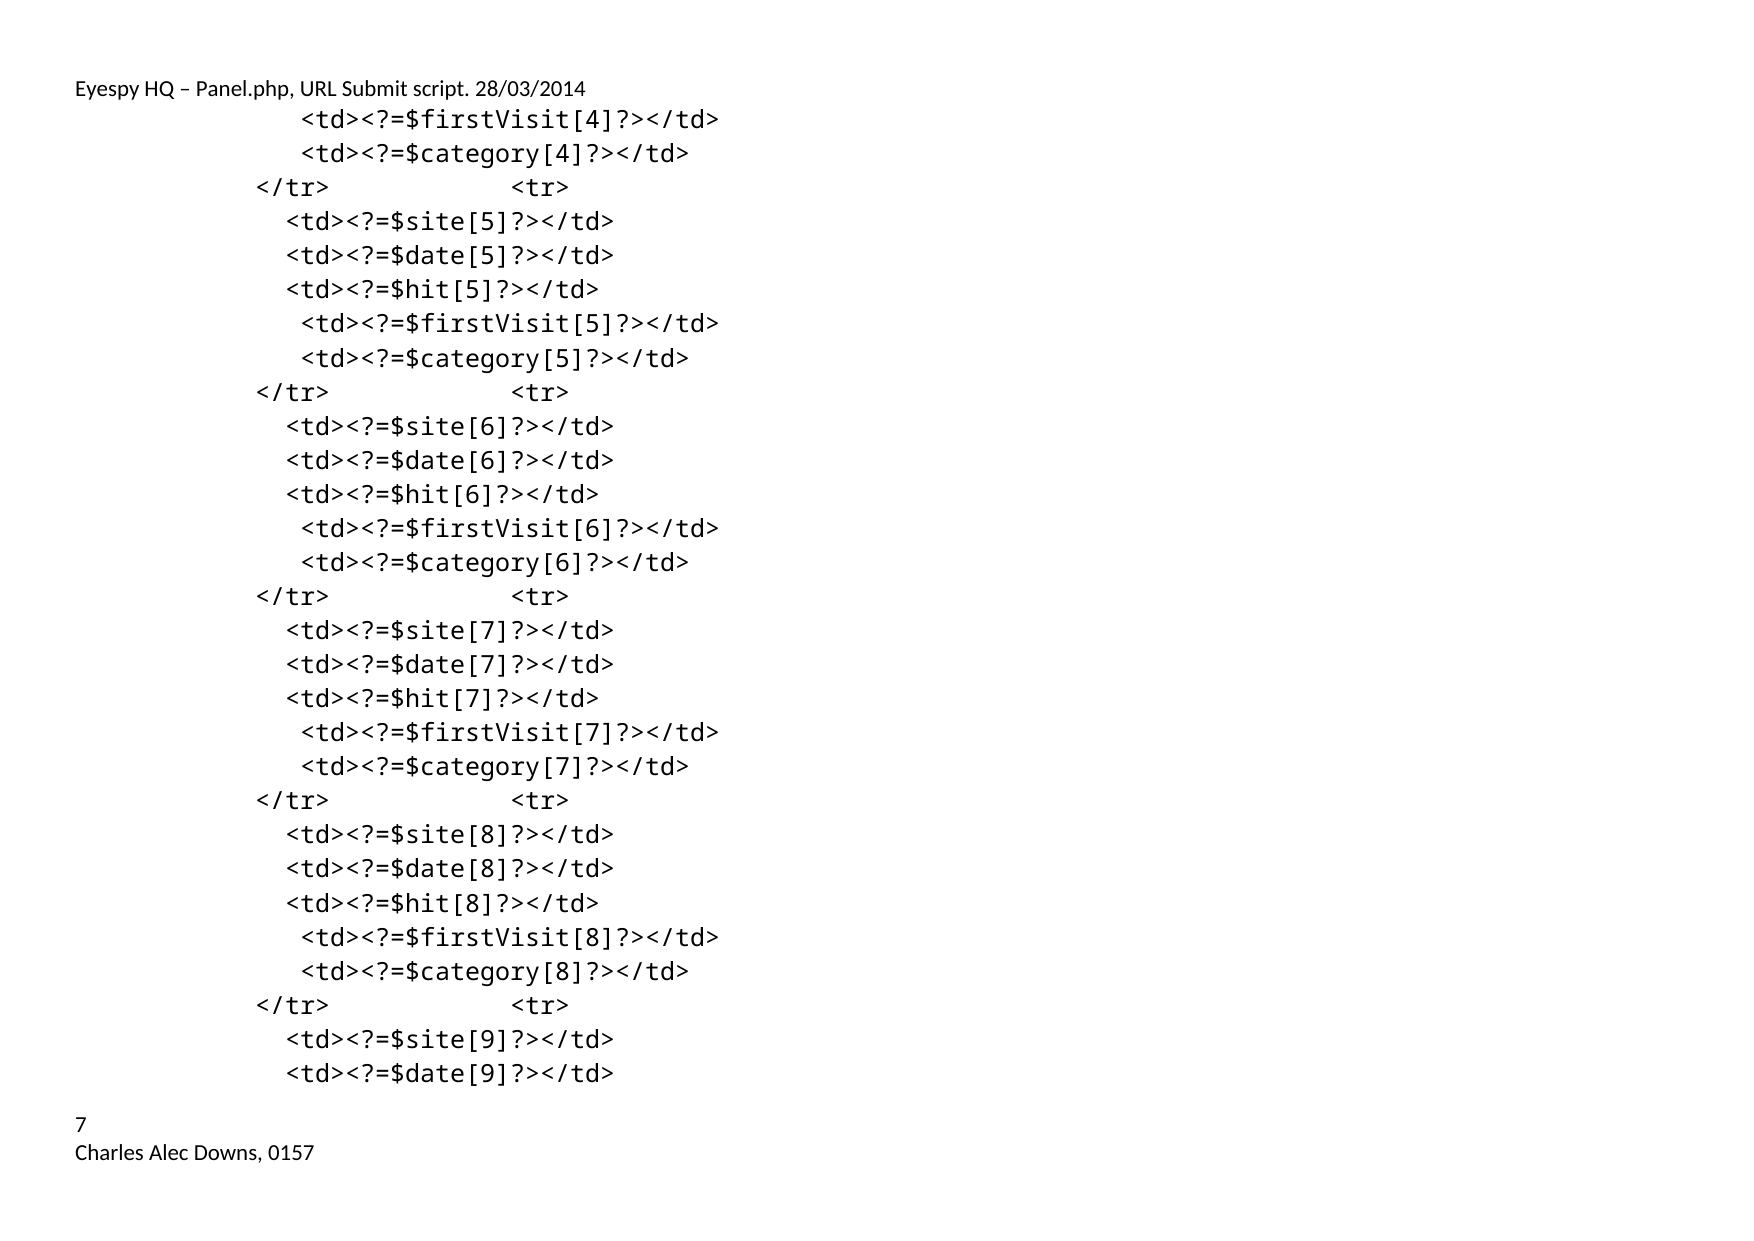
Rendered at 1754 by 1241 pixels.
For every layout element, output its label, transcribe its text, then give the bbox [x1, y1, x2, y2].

text <td><?=$site[7]?></td> [75, 613, 1679, 647]
text <td><?=$firstVisit[7]?></td> [75, 715, 1679, 749]
text <td><?=$date[8]?></td> [75, 851, 1679, 885]
text <td><?=$firstVisit[4]?></td> [75, 102, 1679, 136]
text <td><?=$site[9]?></td> [75, 1021, 1679, 1056]
text <td><?=$category[7]?></td> [75, 749, 1679, 783]
text <td><?=$hit[8]?></td> [75, 885, 1679, 919]
text <td><?=$hit[5]?></td> [75, 272, 1679, 306]
text </tr> <tr> [75, 783, 1679, 817]
text </tr> <tr> [75, 374, 1679, 408]
text <td><?=$date[5]?></td> [75, 238, 1679, 272]
text <td><?=$date[7]?></td> [75, 647, 1679, 681]
text <td><?=$category[4]?></td> [75, 136, 1679, 170]
text </tr> <tr> [75, 987, 1679, 1021]
text <td><?=$site[6]?></td> [75, 408, 1679, 442]
text </tr> <tr> [75, 170, 1679, 204]
text <td><?=$firstVisit[5]?></td> [75, 306, 1679, 340]
text <td><?=$site[5]?></td> [75, 204, 1679, 238]
text <td><?=$site[8]?></td> [75, 817, 1679, 851]
text <td><?=$firstVisit[6]?></td> [75, 511, 1679, 544]
text <td><?=$date[9]?></td> [75, 1056, 1679, 1089]
text </tr> <tr> [75, 579, 1679, 613]
text <td><?=$hit[7]?></td> [75, 681, 1679, 715]
text <td><?=$hit[6]?></td> [75, 476, 1679, 511]
text <td><?=$category[6]?></td> [75, 544, 1679, 579]
text <td><?=$category[5]?></td> [75, 340, 1679, 374]
text <td><?=$date[6]?></td> [75, 442, 1679, 476]
text <td><?=$firstVisit[8]?></td> [75, 919, 1679, 953]
text <td><?=$category[8]?></td> [75, 953, 1679, 987]
